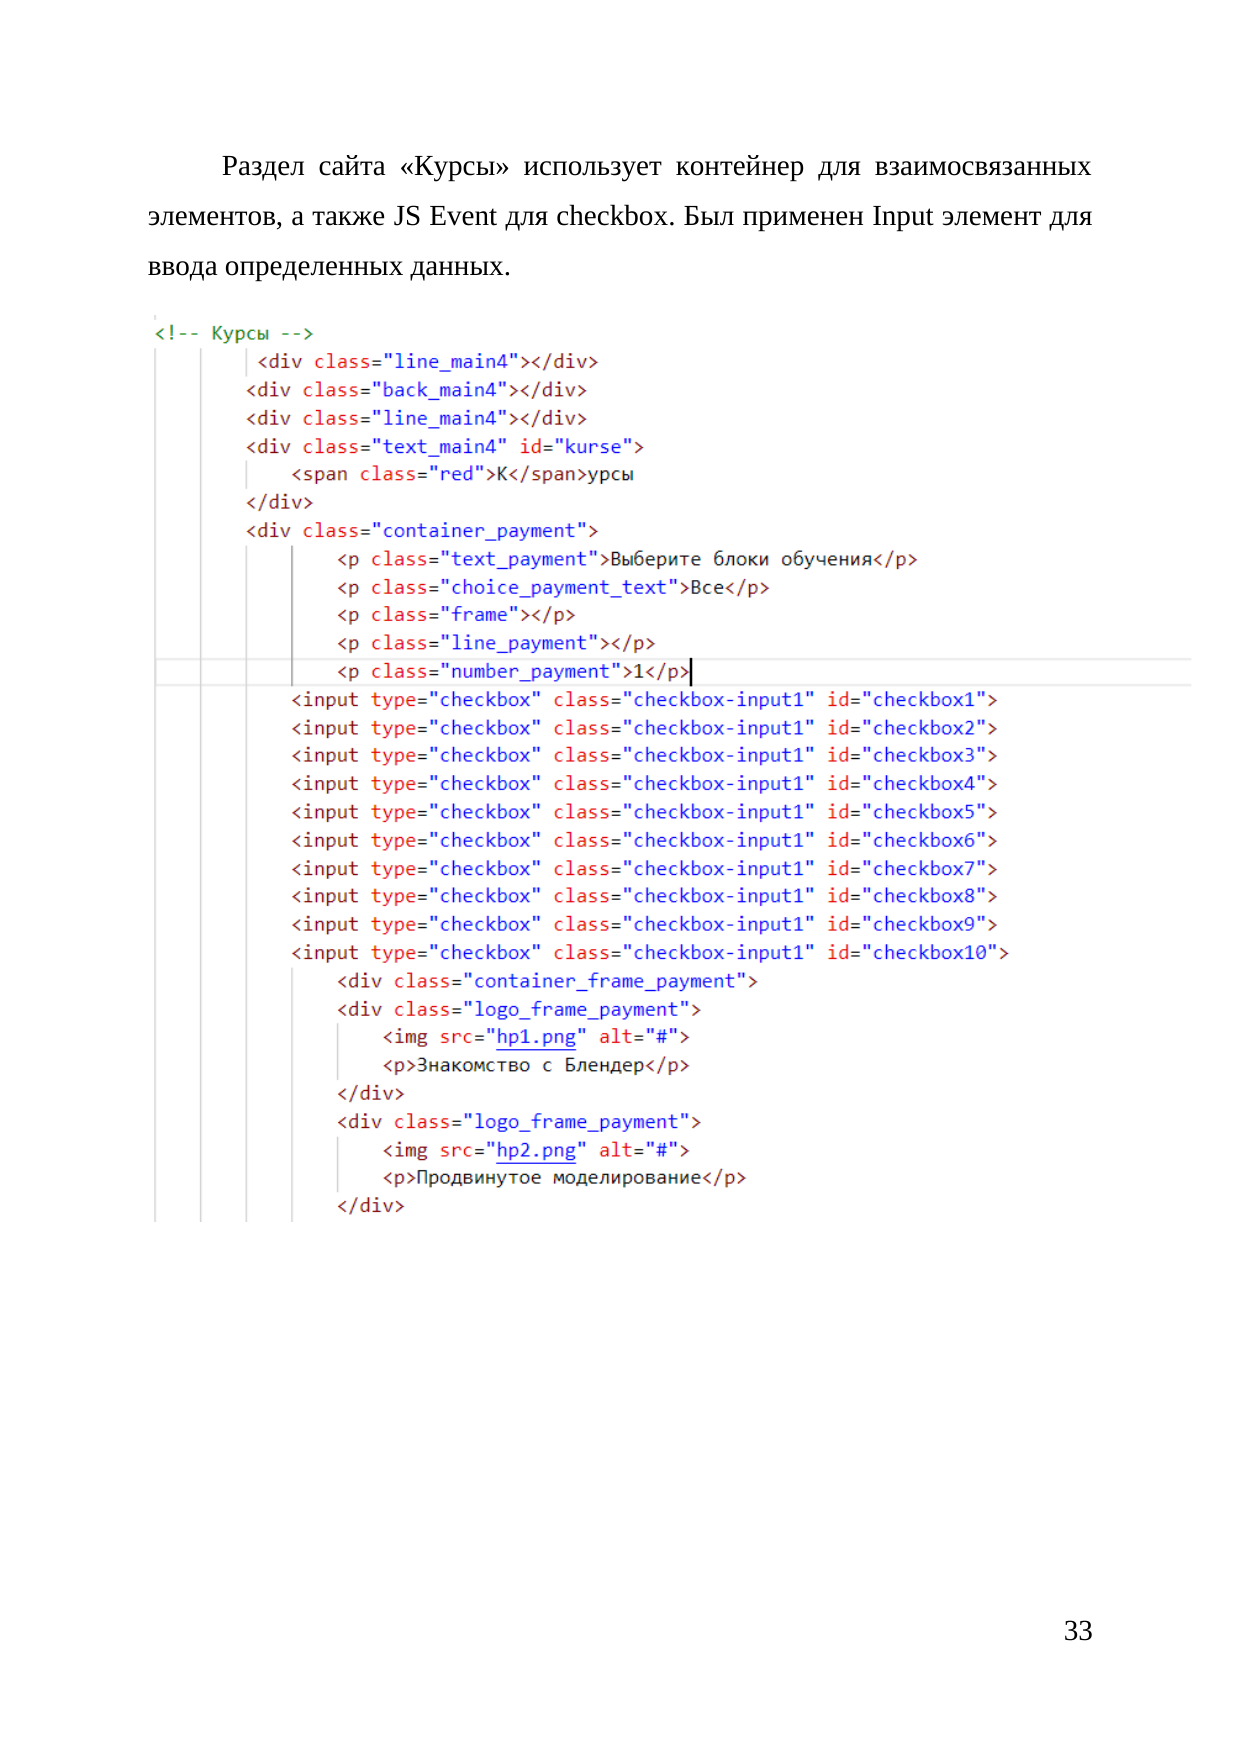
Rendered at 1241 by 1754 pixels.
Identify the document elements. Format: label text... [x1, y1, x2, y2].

text Раздел сайта «Курсы» использует контейнер для взаимосвязанных элементов, а также JS Event для checkbox. Был применен Input элемент для ввода определенных данных. [148, 148, 1092, 282]
picture [147, 315, 1192, 1222]
